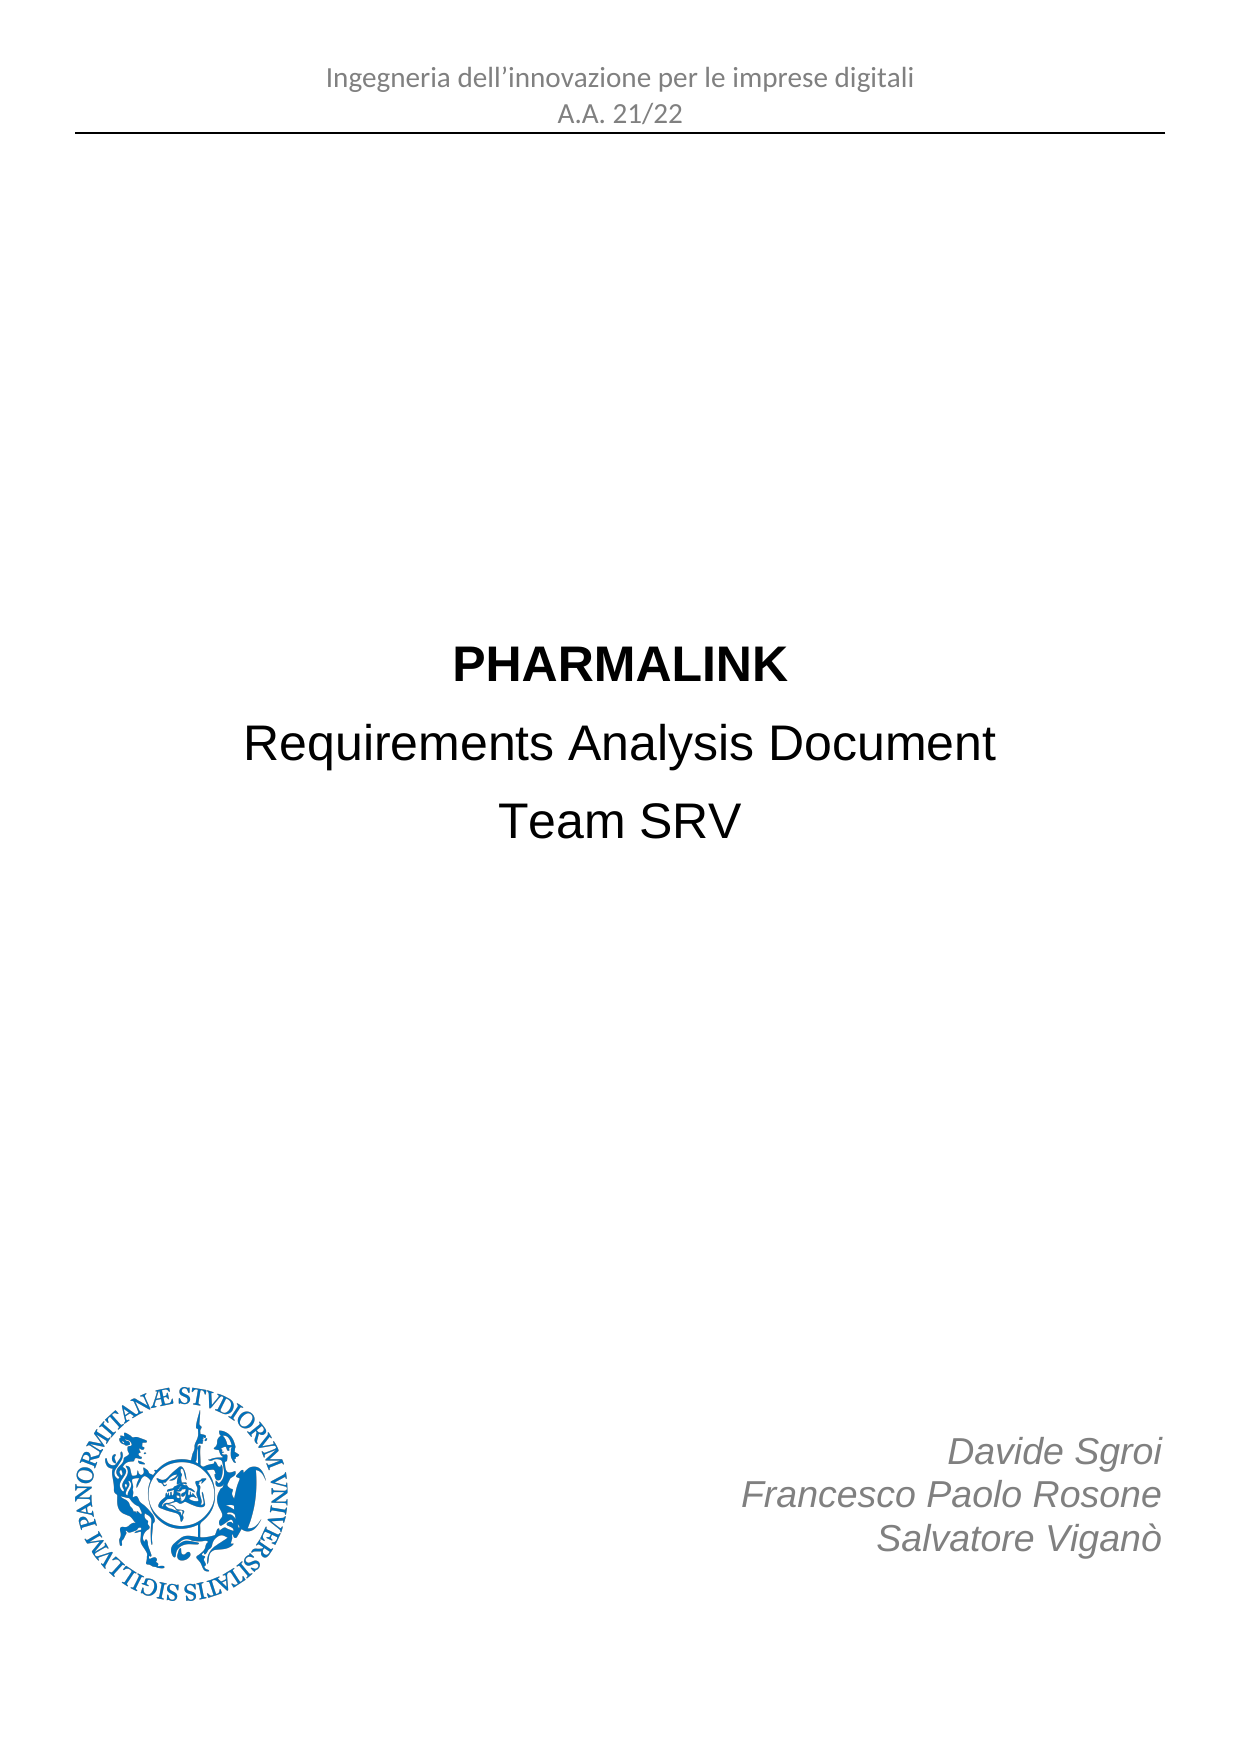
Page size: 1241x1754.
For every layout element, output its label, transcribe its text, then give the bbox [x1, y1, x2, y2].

text Team SRV [75, 792, 1165, 849]
text Davide Sgroi [288, 1429, 1165, 1473]
text Salvatore Viganò [288, 1516, 1165, 1559]
text Francesco Paolo Rosone [288, 1473, 1165, 1516]
text Requirements Analysis Document [75, 713, 1165, 771]
text PHARMALINK [75, 634, 1165, 692]
picture [75, 1387, 288, 1601]
